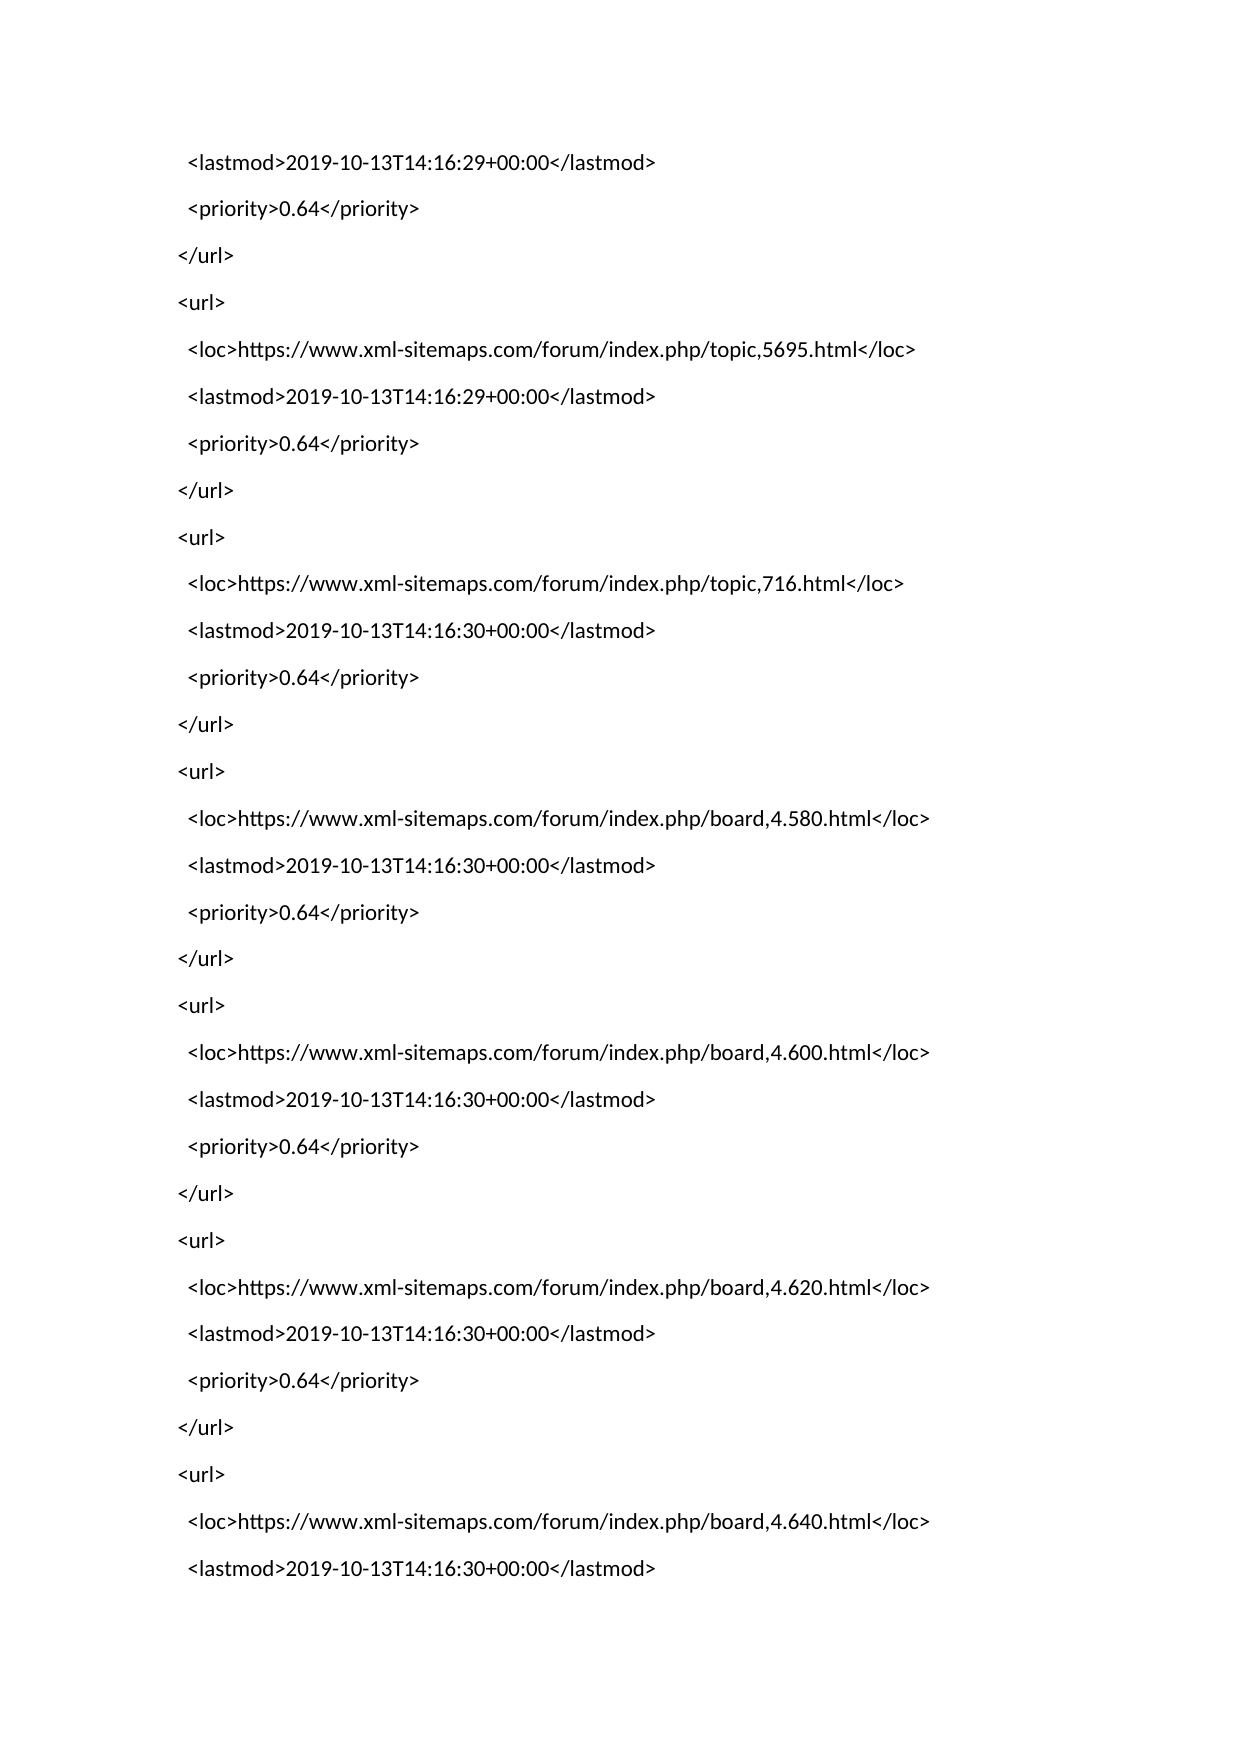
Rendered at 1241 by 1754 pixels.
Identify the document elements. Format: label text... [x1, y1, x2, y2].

text </url> [177, 944, 1063, 972]
text </url> [177, 241, 1063, 269]
text <lastmod>2019-10-13T14:16:30+00:00</lastmod> [177, 616, 1063, 644]
text <priority>0.64</priority> [177, 429, 1063, 457]
text <url> [177, 991, 1063, 1019]
text <loc>https://www.xml-sitemaps.com/forum/index.php/topic,5695.html</loc> [177, 335, 1063, 363]
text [177, 1554, 1063, 1582]
text <lastmod>2019-10-13T14:16:29+00:00</lastmod> [177, 382, 1063, 410]
text <url> [177, 288, 1063, 316]
text </url> [177, 476, 1063, 504]
text <loc>https://www.xml-sitemaps.com/forum/index.php/board,4.640.html</loc> [177, 1507, 1063, 1535]
text </url> [177, 1179, 1063, 1207]
text <priority>0.64</priority> [177, 1366, 1063, 1394]
text <priority>0.64</priority> [177, 663, 1063, 691]
text <lastmod>2019-10-13T14:16:30+00:00</lastmod> [177, 1085, 1063, 1113]
text <loc>https://www.xml-sitemaps.com/forum/index.php/board,4.580.html</loc> [177, 804, 1063, 832]
text </url> [177, 710, 1063, 738]
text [177, 148, 1063, 176]
text <loc>https://www.xml-sitemaps.com/forum/index.php/topic,716.html</loc> [177, 569, 1063, 597]
text <loc>https://www.xml-sitemaps.com/forum/index.php/board,4.620.html</loc> [177, 1273, 1063, 1301]
text <lastmod>2019-10-13T14:16:30+00:00</lastmod> [177, 1319, 1063, 1347]
text <priority>0.64</priority> [177, 898, 1063, 926]
text <url> [177, 1460, 1063, 1488]
text <url> [177, 523, 1063, 551]
text <priority>0.64</priority> [177, 194, 1063, 222]
text <url> [177, 1226, 1063, 1254]
text <priority>0.64</priority> [177, 1132, 1063, 1160]
text <url> [177, 757, 1063, 785]
text <loc>https://www.xml-sitemaps.com/forum/index.php/board,4.600.html</loc> [177, 1038, 1063, 1066]
text </url> [177, 1413, 1063, 1441]
text <lastmod>2019-10-13T14:16:30+00:00</lastmod> [177, 851, 1063, 879]
